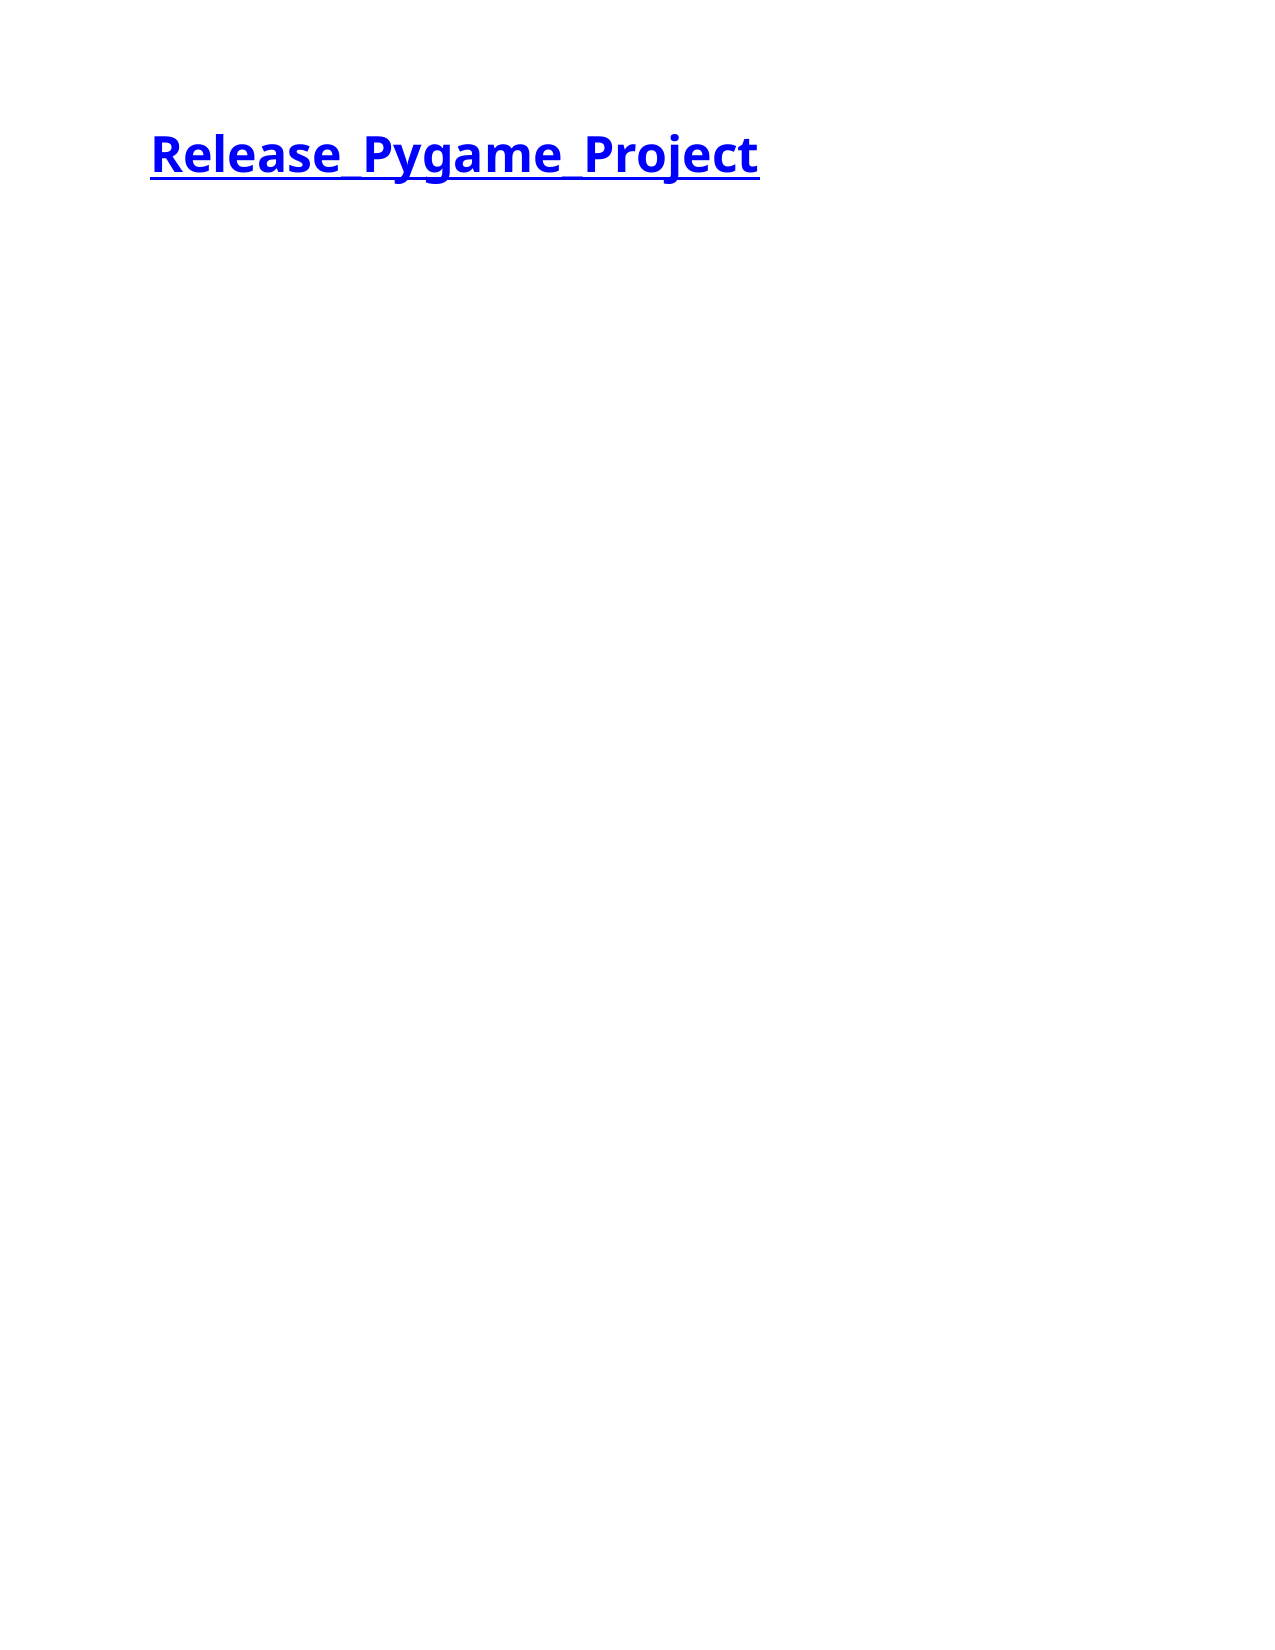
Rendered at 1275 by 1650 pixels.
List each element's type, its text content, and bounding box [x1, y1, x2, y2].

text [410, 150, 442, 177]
text https://github.com/Yushint/Release_Pygame_Project [150, 150, 404, 177]
text https://github.com/Yushint/Release_Pygame_Project [678, 150, 1125, 179]
text https://github.com/Yushint/Release_Pygame_Project [449, 150, 671, 177]
